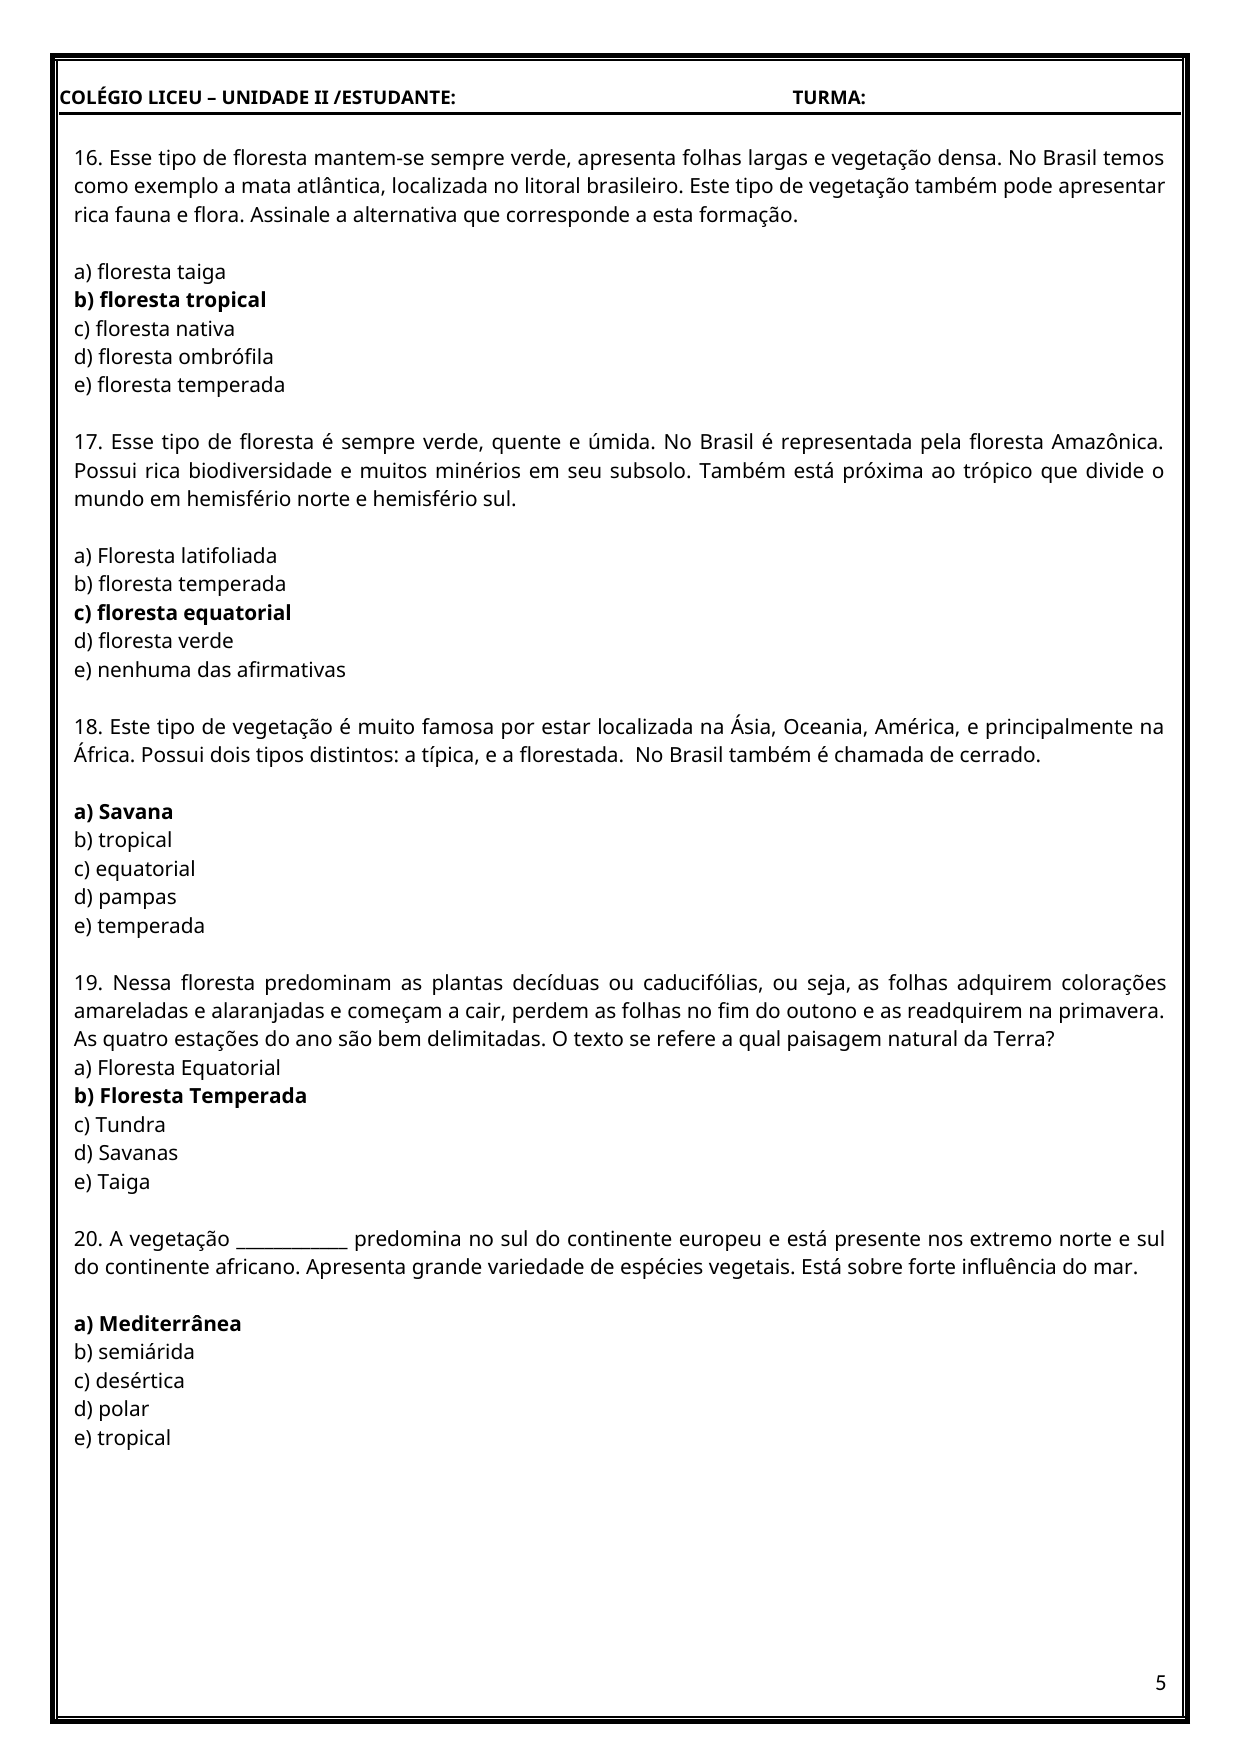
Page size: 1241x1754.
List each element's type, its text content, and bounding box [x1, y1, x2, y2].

text c) floresta nativa [74, 314, 1167, 342]
text a) Savana [74, 797, 1167, 826]
text 20. A vegetação ____________ predomina no sul do continente europeu e está presente nos extremo norte e sul do continente africano. Apresenta grande variedade de espécies vegetais. Está sobre forte influência do mar. [74, 1224, 1167, 1281]
text 17. Esse tipo de floresta é sempre verde, quente e úmida. No Brasil é representada pela floresta Amazônica. Possui rica biodiversidade e muitos minérios em seu subsolo. Também está próxima ao trópico que divide o mundo em hemisfério norte e hemisfério sul. [74, 427, 1167, 513]
text c) Tundra [74, 1110, 1167, 1138]
text d) pampas [74, 882, 1167, 911]
text b) Floresta Temperada [74, 1081, 1167, 1110]
text 16. Esse tipo de floresta mantem-se sempre verde, apresenta folhas largas e vegetação densa. No Brasil temos como exemplo a mata atlântica, localizada no litoral brasileiro. Este tipo de vegetação também pode apresentar rica fauna e flora. Assinale a alternativa que corresponde a esta formação. [74, 143, 1167, 228]
text d) polar [74, 1394, 1167, 1423]
text 18. Este tipo de vegetação é muito famosa por estar localizada na Ásia, Oceania, América, e principalmente na África. Possui dois tipos distintos: a típica, e a florestada. No Brasil também é chamada de cerrado. [74, 712, 1167, 769]
text e) nenhuma das afirmativas [74, 655, 1167, 683]
text a) Mediterrânea [74, 1309, 1167, 1337]
text e) floresta temperada [74, 371, 1167, 399]
text d) floresta verde [74, 626, 1167, 655]
text b) floresta tropical [74, 285, 1167, 314]
text 19. Nessa floresta predominam as plantas decíduas ou caducifólias, ou seja, as folhas adquirem colorações amareladas e alaranjadas e começam a cair, perdem as folhas no fim do outono e as readquirem na primavera. As quatro estações do ano são bem delimitadas. O texto se refere a qual paisagem natural da Terra? [74, 968, 1167, 1053]
text c) floresta equatorial [74, 598, 1167, 626]
text b) semiárida [74, 1337, 1167, 1366]
text c) desértica [74, 1366, 1167, 1394]
text d) Savanas [74, 1138, 1167, 1167]
text a) floresta taiga [74, 257, 1167, 285]
text b) floresta temperada [74, 569, 1167, 598]
text c) equatorial [74, 854, 1167, 882]
text e) tropical [74, 1423, 1167, 1451]
text a) Floresta latifoliada [74, 541, 1167, 569]
text e) temperada [74, 911, 1167, 939]
text b) tropical [74, 826, 1167, 854]
text e) Taiga [74, 1167, 1167, 1195]
text d) floresta ombrófila [74, 342, 1167, 371]
text a) Floresta Equatorial [74, 1053, 1167, 1081]
